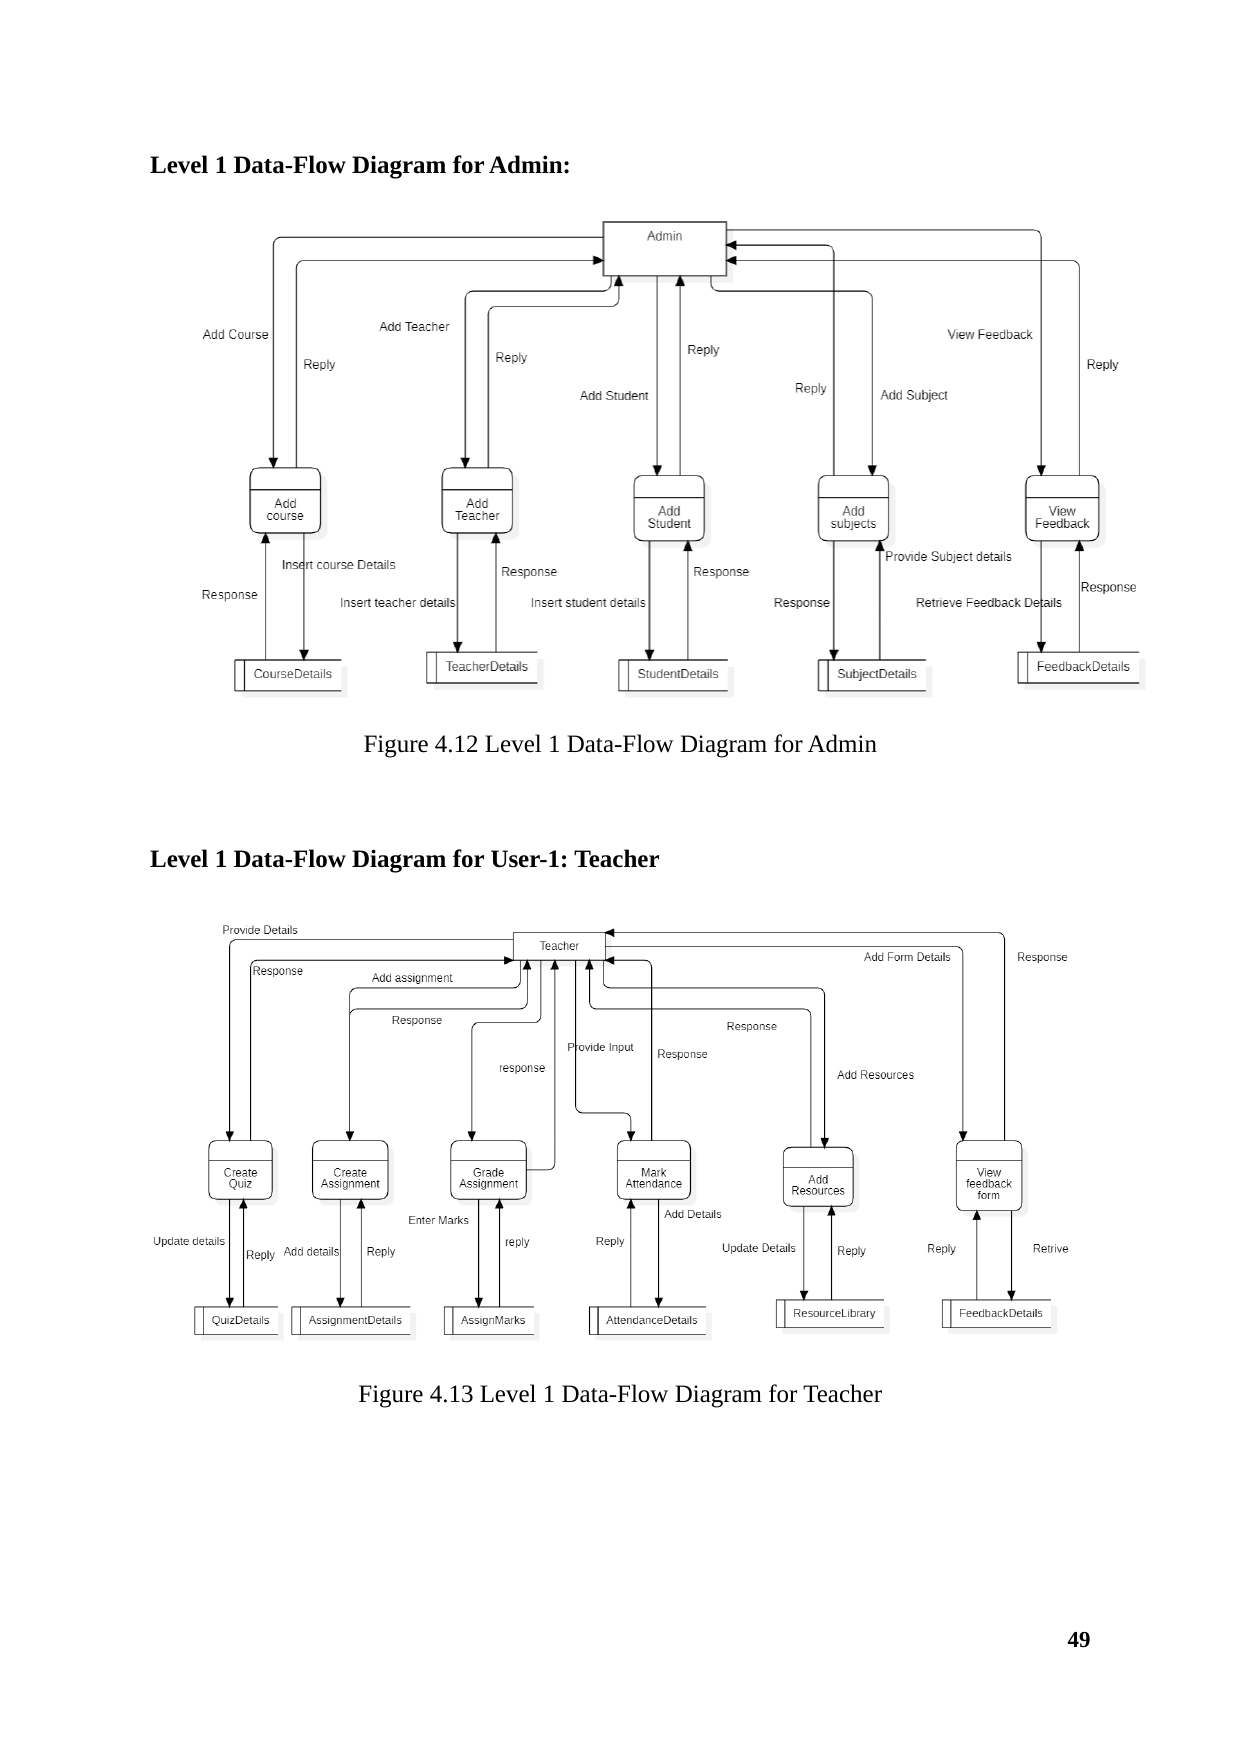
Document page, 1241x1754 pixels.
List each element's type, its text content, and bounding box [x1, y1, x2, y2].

text Level 1 Data-Flow Diagram for Admin: [150, 150, 1090, 179]
text Figure 4.12 Level 1 Data-Flow Diagram for Admin [150, 729, 1090, 758]
picture [150, 207, 1192, 701]
text Figure 4.13 Level 1 Data-Flow Diagram for Teacher [150, 1379, 1090, 1407]
text Level 1 Data-Flow Diagram for User-1: Teacher [150, 844, 1090, 873]
picture [150, 901, 1091, 1350]
